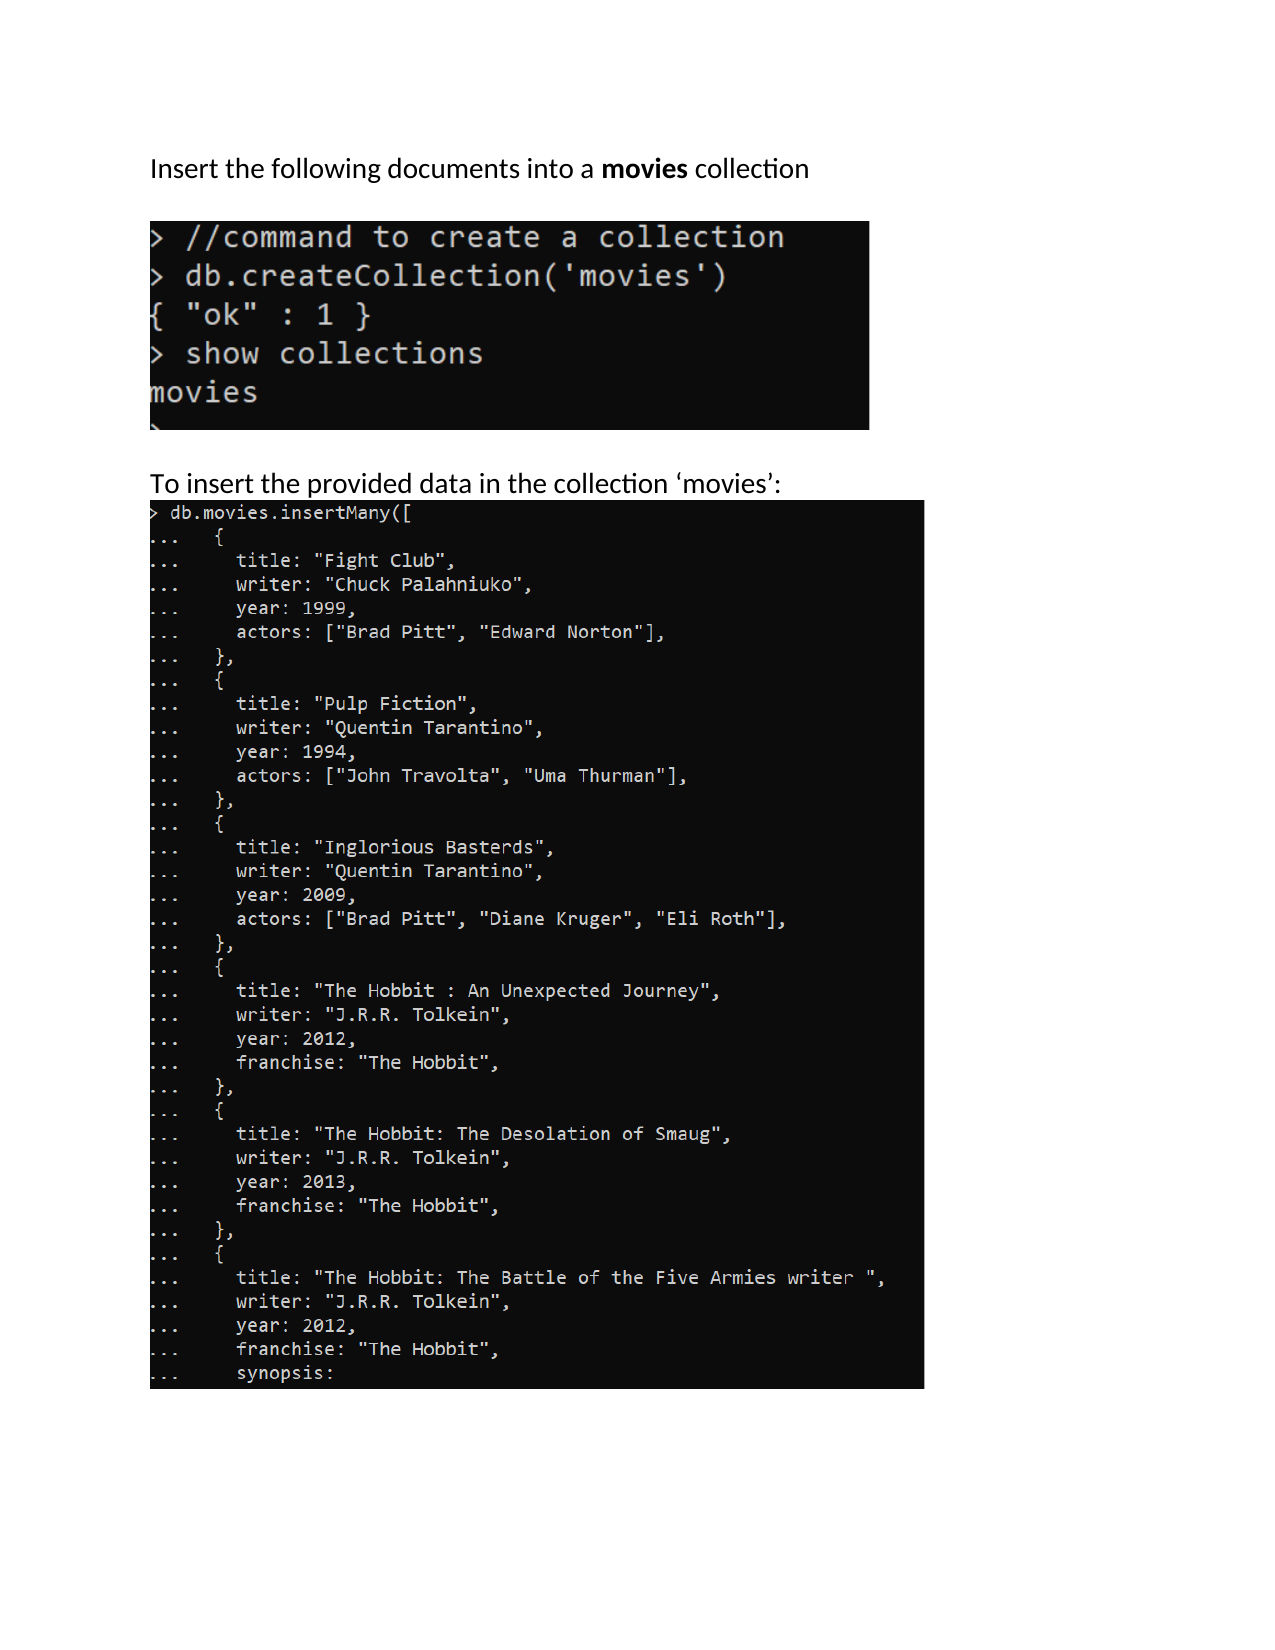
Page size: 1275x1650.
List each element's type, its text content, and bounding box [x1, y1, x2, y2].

picture [150, 500, 925, 1389]
picture [150, 221, 870, 430]
